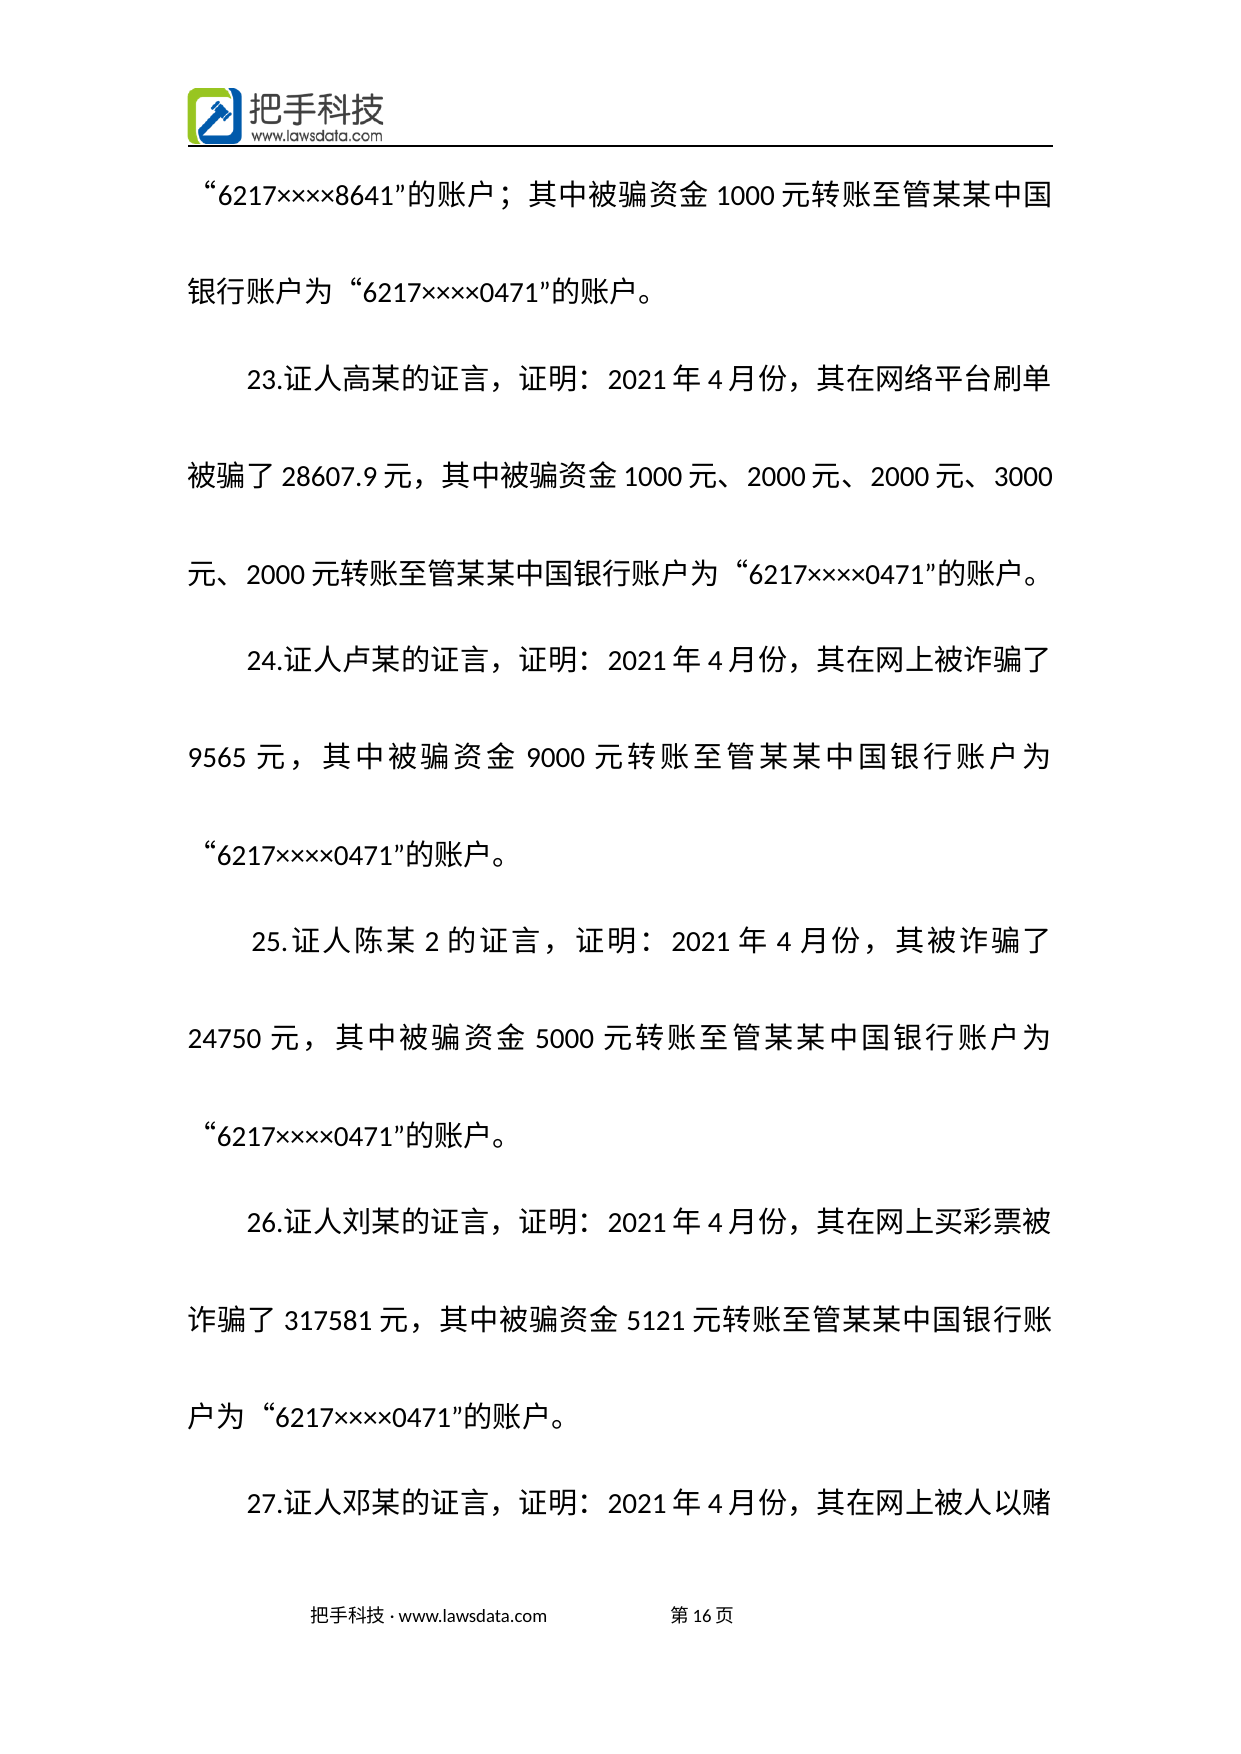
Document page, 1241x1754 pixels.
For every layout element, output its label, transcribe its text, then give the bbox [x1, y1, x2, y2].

text 27.证人邓某的证言，证明：2021年4月份，其在网上被人以赌博赚钱为由诈骗了32600元，其中被骗资金29600元转账至管某某中国银行账户为“6217××××0471”的账户。 [187, 1468, 1053, 1533]
text 22.证人权某的证言，证明：2021年4月份，其被诈骗了230717元，其中被骗资金5888元转账至管某某中信银行账号为“6217××××8641”的账户；其中被骗资金1000元转账至管某某中国银行账户为“6217××××0471”的账户。 [187, 160, 1053, 323]
text 23.证人高某的证言，证明：2021年4月份，其在网络平台刷单被骗了28607.9元，其中被骗资金1000元、2000元、2000元、3000元、2000元转账至管某某中国银行账户为“6217××××0471”的账户。 [187, 344, 1053, 604]
text 25.证人陈某2的证言，证明：2021年4月份，其被诈骗了24750元，其中被骗资金5000元转账至管某某中国银行账户为“6217××××0471”的账户。 [187, 906, 1053, 1166]
text 26.证人刘某的证言，证明：2021年4月份，其在网上买彩票被诈骗了317581元，其中被骗资金5121元转账至管某某中国银行账户为“6217××××0471”的账户。 [187, 1187, 1053, 1447]
picture [187, 88, 384, 144]
text 24.证人卢某的证言，证明：2021年4月份，其在网上被诈骗了9565元，其中被骗资金9000元转账至管某某中国银行账户为“6217××××0471”的账户。 [187, 625, 1053, 885]
